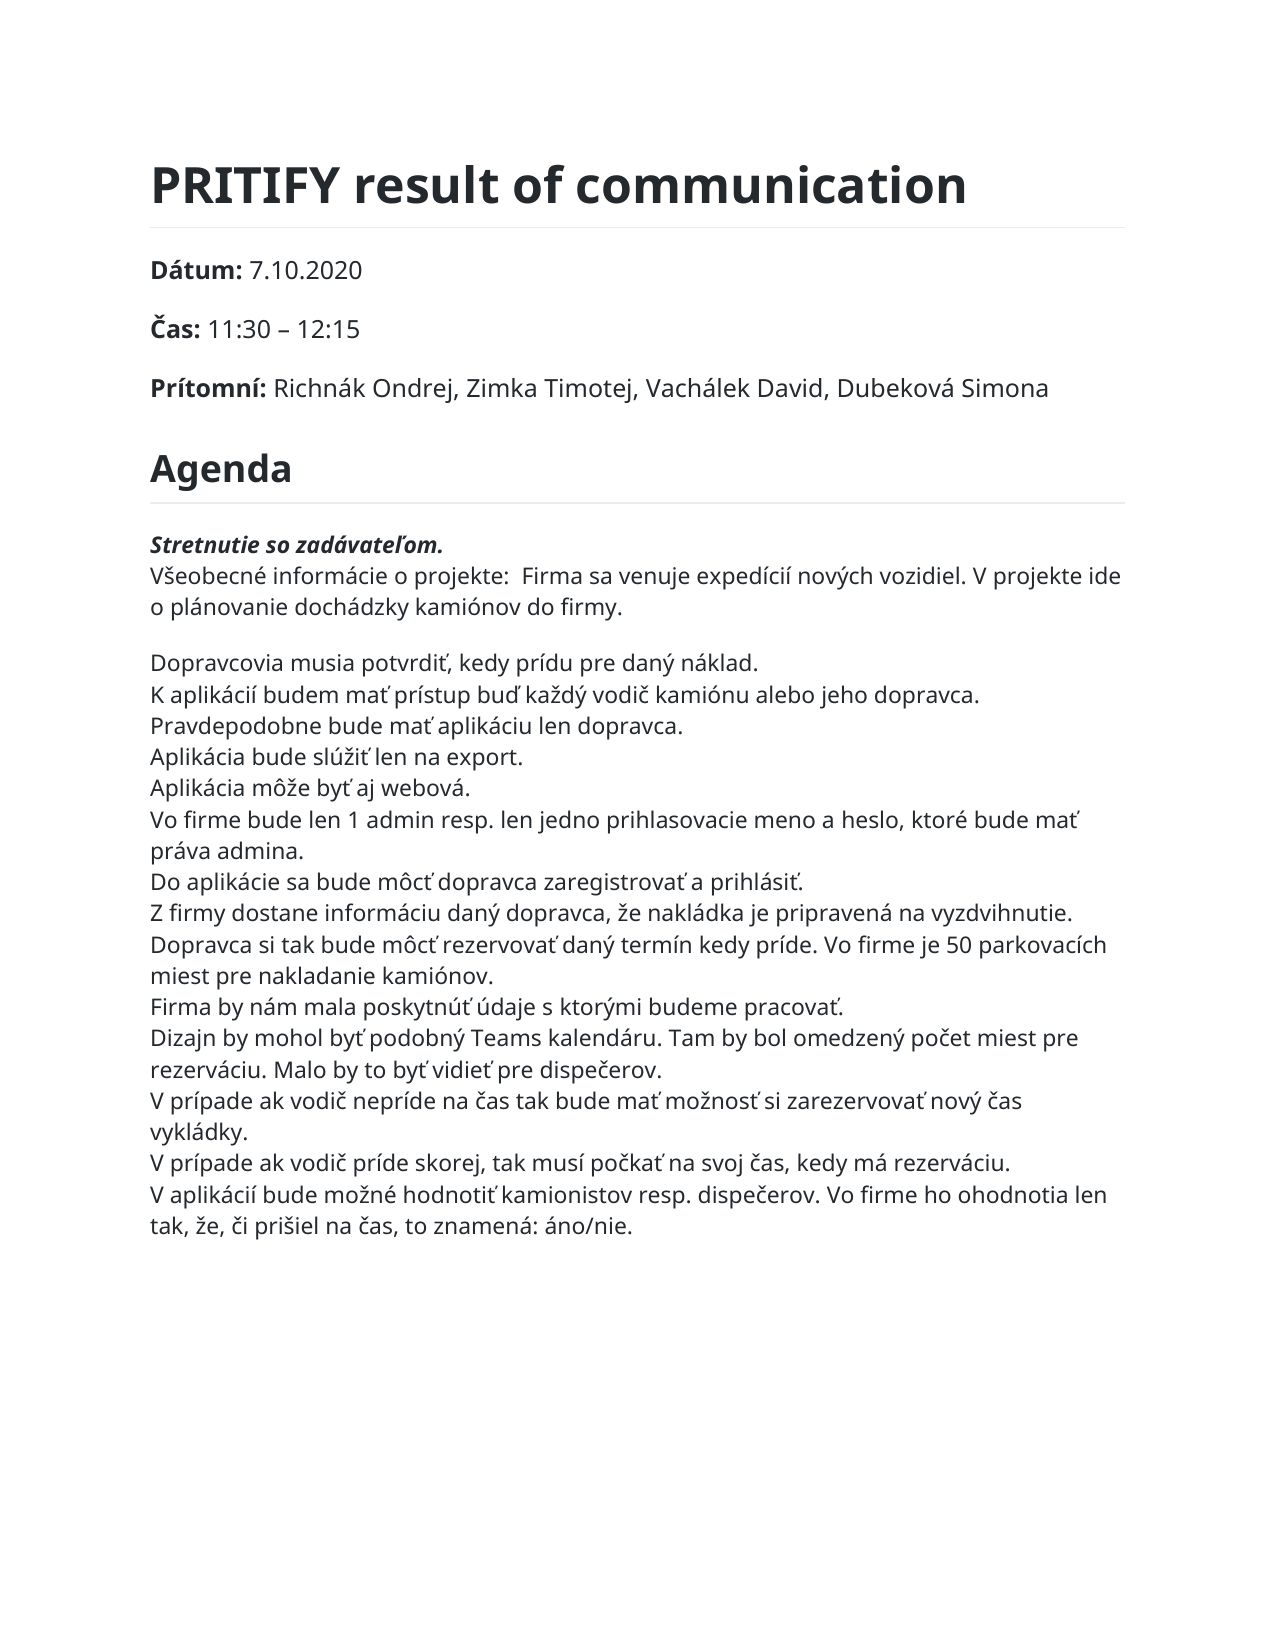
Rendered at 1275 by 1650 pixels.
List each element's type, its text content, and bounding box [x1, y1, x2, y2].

text Dátum: 7.10.2020 [150, 253, 1125, 287]
text Čas: 11:30 – 12:15 [150, 312, 1125, 346]
text Prítomní: Richnák Ondrej, Zimka Timotej, Vachálek David, Dubeková Simona [150, 371, 1125, 405]
text Agenda [150, 443, 1125, 502]
text Stretnutie so zadávateľom. Všeobecné informácie o projekte: Firma sa venuje expedícií nových vozidiel. V projekte ide o plánovanie dochádzky kamiónov do firmy. [444, 529, 1125, 622]
text Dopravcovia musia potvrdiť, kedy prídu pre daný náklad. K aplikácií budem mať prístup buď každý vodič kamiónu alebo jeho dopravca. Pravdepodobne bude mať aplikáciu len dopravca. Aplikácia bude slúžiť len na export. Aplikácia môže byť aj webová. Vo firme bude len 1 admin resp. len jedno prihlasovacie meno a heslo, ktoré bude mať práva admina. Do aplikácie sa bude môcť dopravca zaregistrovať a prihlásiť. Z firmy dostane informáciu daný dopravca, že nakládka je pripravená na vyzdvihnutie. Dopravca si tak bude môcť rezervovať daný termín kedy príde. Vo firme je 50 parkovacích miest pre nakladanie kamiónov. Firma by nám mala poskytnúť údaje s ktorými budeme pracovať. Dizajn by mohol byť podobný Teams kalendáru. Tam by bol omedzený počet miest pre rezerváciu. Malo by to byť vidieť pre dispečerov. V prípade ak vodič nepríde na čas tak bude mať možnosť si zarezervovať nový čas vykládky. V prípade ak vodič príde skorej, tak musí počkať na svoj čas, kedy má rezerváciu. V aplikácií bude možné hodnotiť kamionistov resp. dispečerov. Vo firme ho ohodnotia len tak, že, či prišiel na čas, to znamená: áno/nie. [150, 647, 1125, 1300]
text PRITIFY result of communication [150, 150, 1125, 227]
